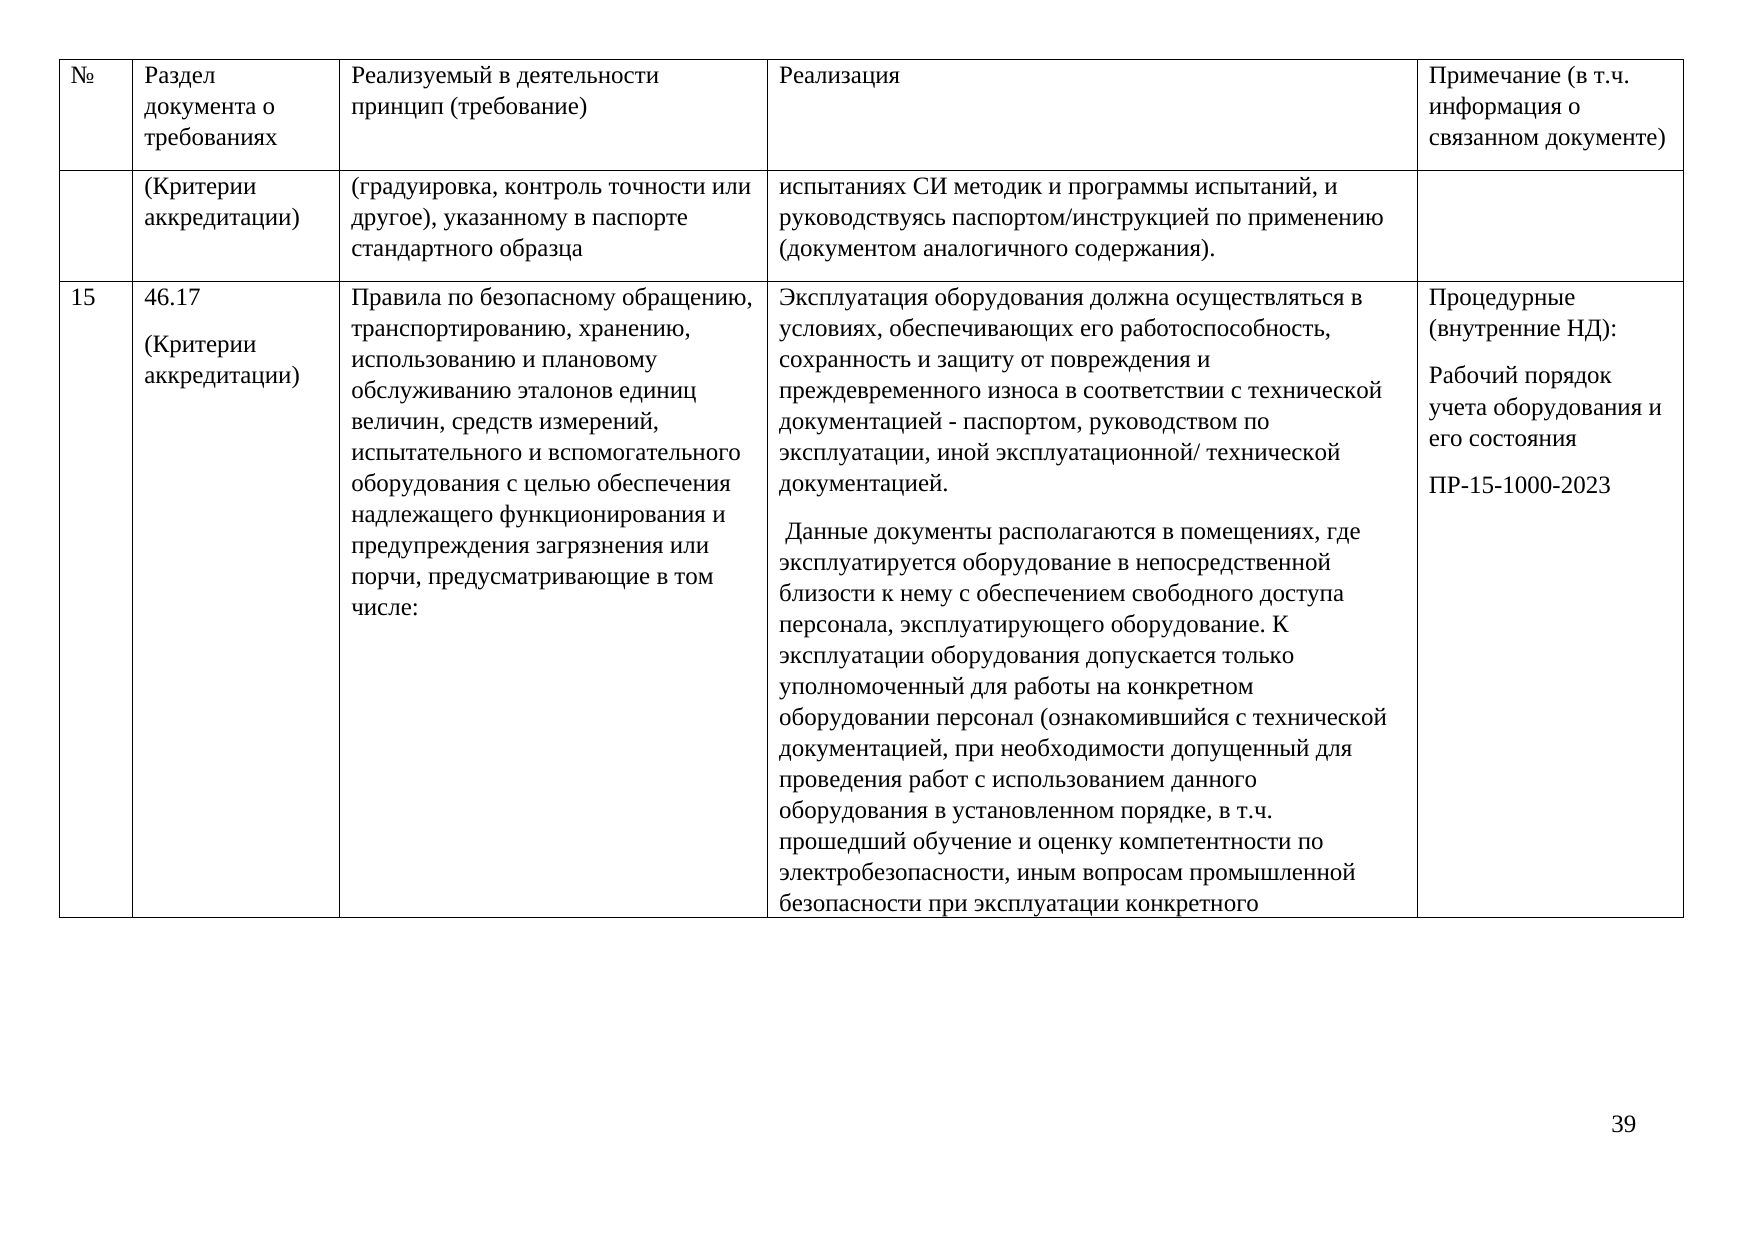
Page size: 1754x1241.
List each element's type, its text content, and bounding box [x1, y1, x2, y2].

table_cell 46.16 в) (Критерии аккредитации) [133, 171, 339, 281]
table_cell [340, 282, 767, 917]
table_cell 15 [60, 282, 132, 917]
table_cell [340, 171, 767, 281]
table_header Раздел документа о требованиях [133, 60, 339, 170]
table_cell 46.17 (Критерии аккредитации) [133, 282, 339, 917]
table_header Реализация [768, 60, 1417, 170]
table_header Примечание (в т.ч. информация о связанном документе) [1418, 60, 1683, 170]
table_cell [768, 171, 1417, 281]
table_header Реализуемый в деятельности принцип (требование) [340, 60, 767, 170]
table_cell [1418, 282, 1683, 917]
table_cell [768, 282, 1417, 917]
table_header № [60, 60, 132, 170]
table_cell 14 [60, 171, 132, 281]
